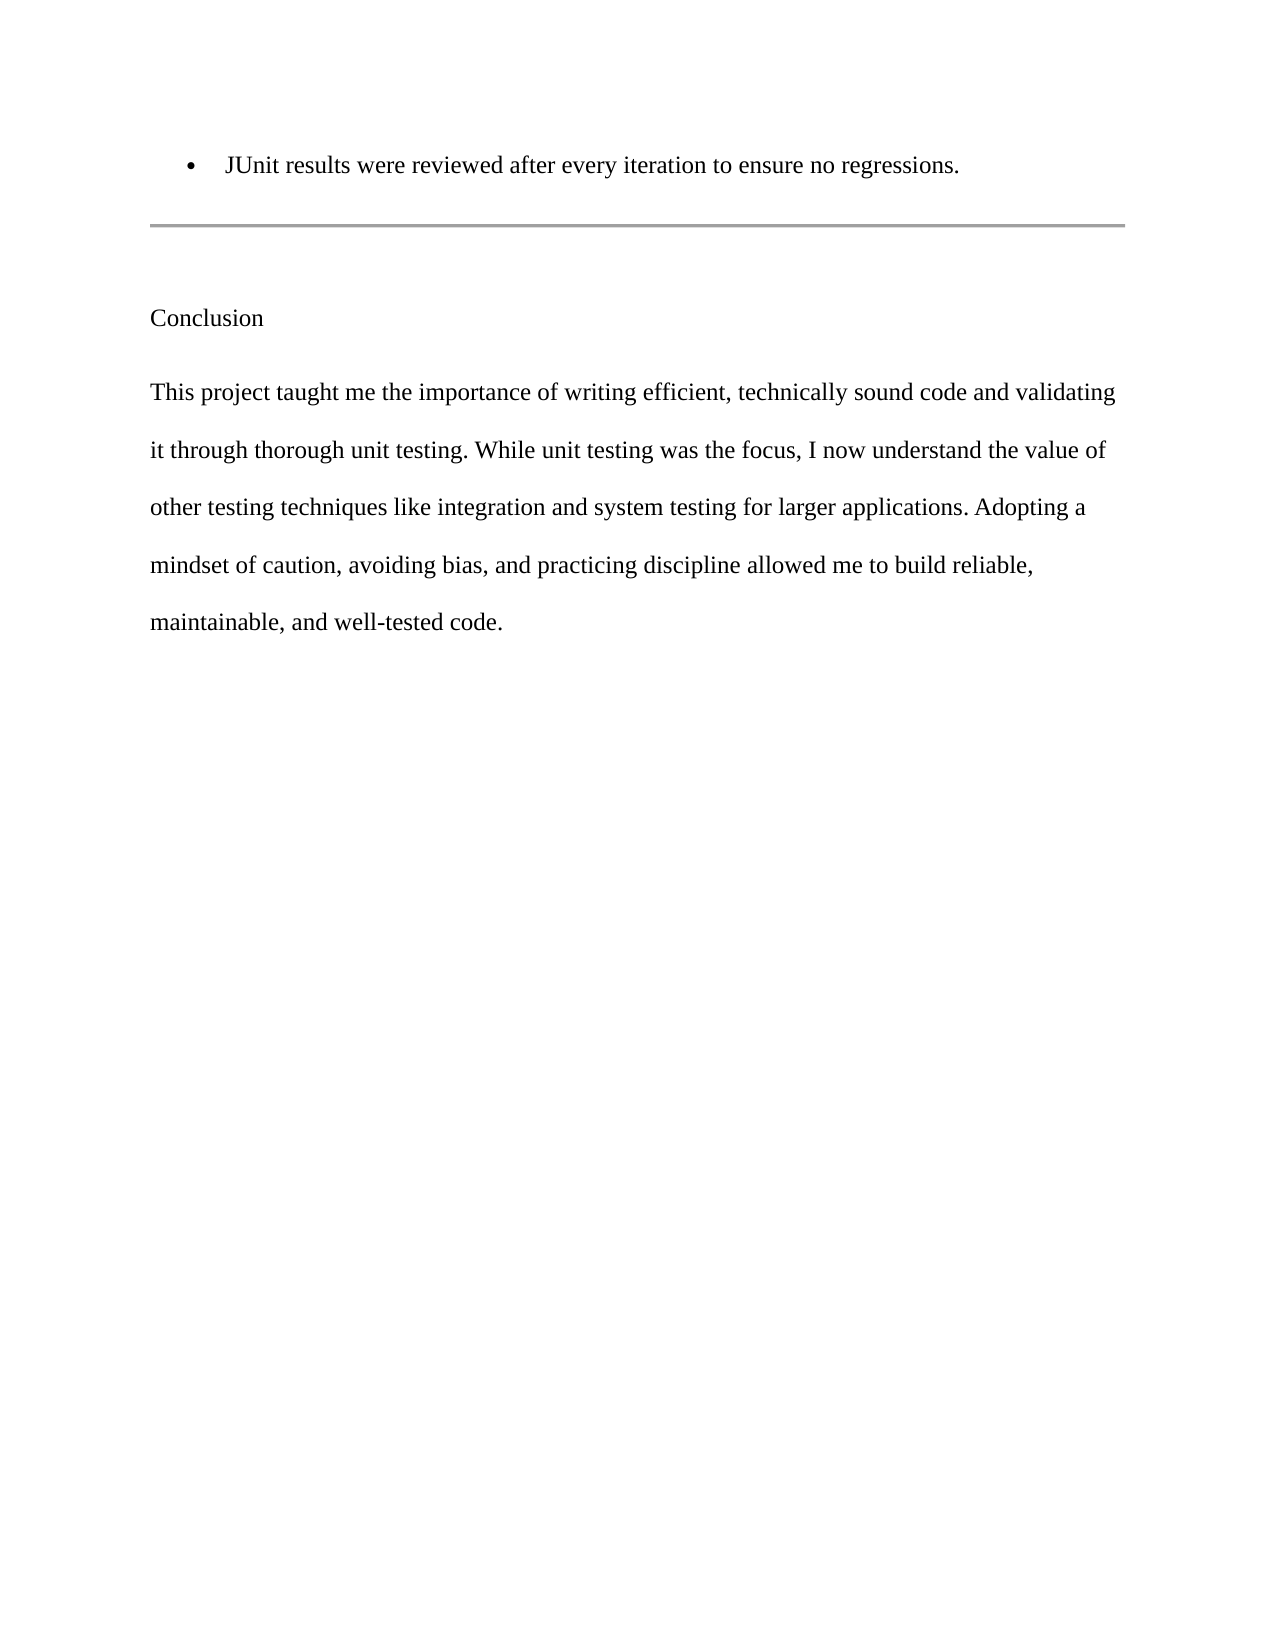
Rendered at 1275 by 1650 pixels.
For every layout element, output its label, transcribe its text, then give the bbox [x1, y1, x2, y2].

text Conclusion [150, 303, 1125, 332]
list JUnit results were reviewed after every iteration to ensure no regressions. [187, 150, 1125, 179]
text This project taught me the importance of writing efficient, technically sound code and validating it through thorough unit testing. While unit testing was the focus, I now understand the value of other testing techniques like integration and system testing for larger applications. Adopting a mindset of caution, avoiding bias, and practicing discipline allowed me to build reliable, maintainable, and well-tested code. [150, 377, 1125, 636]
